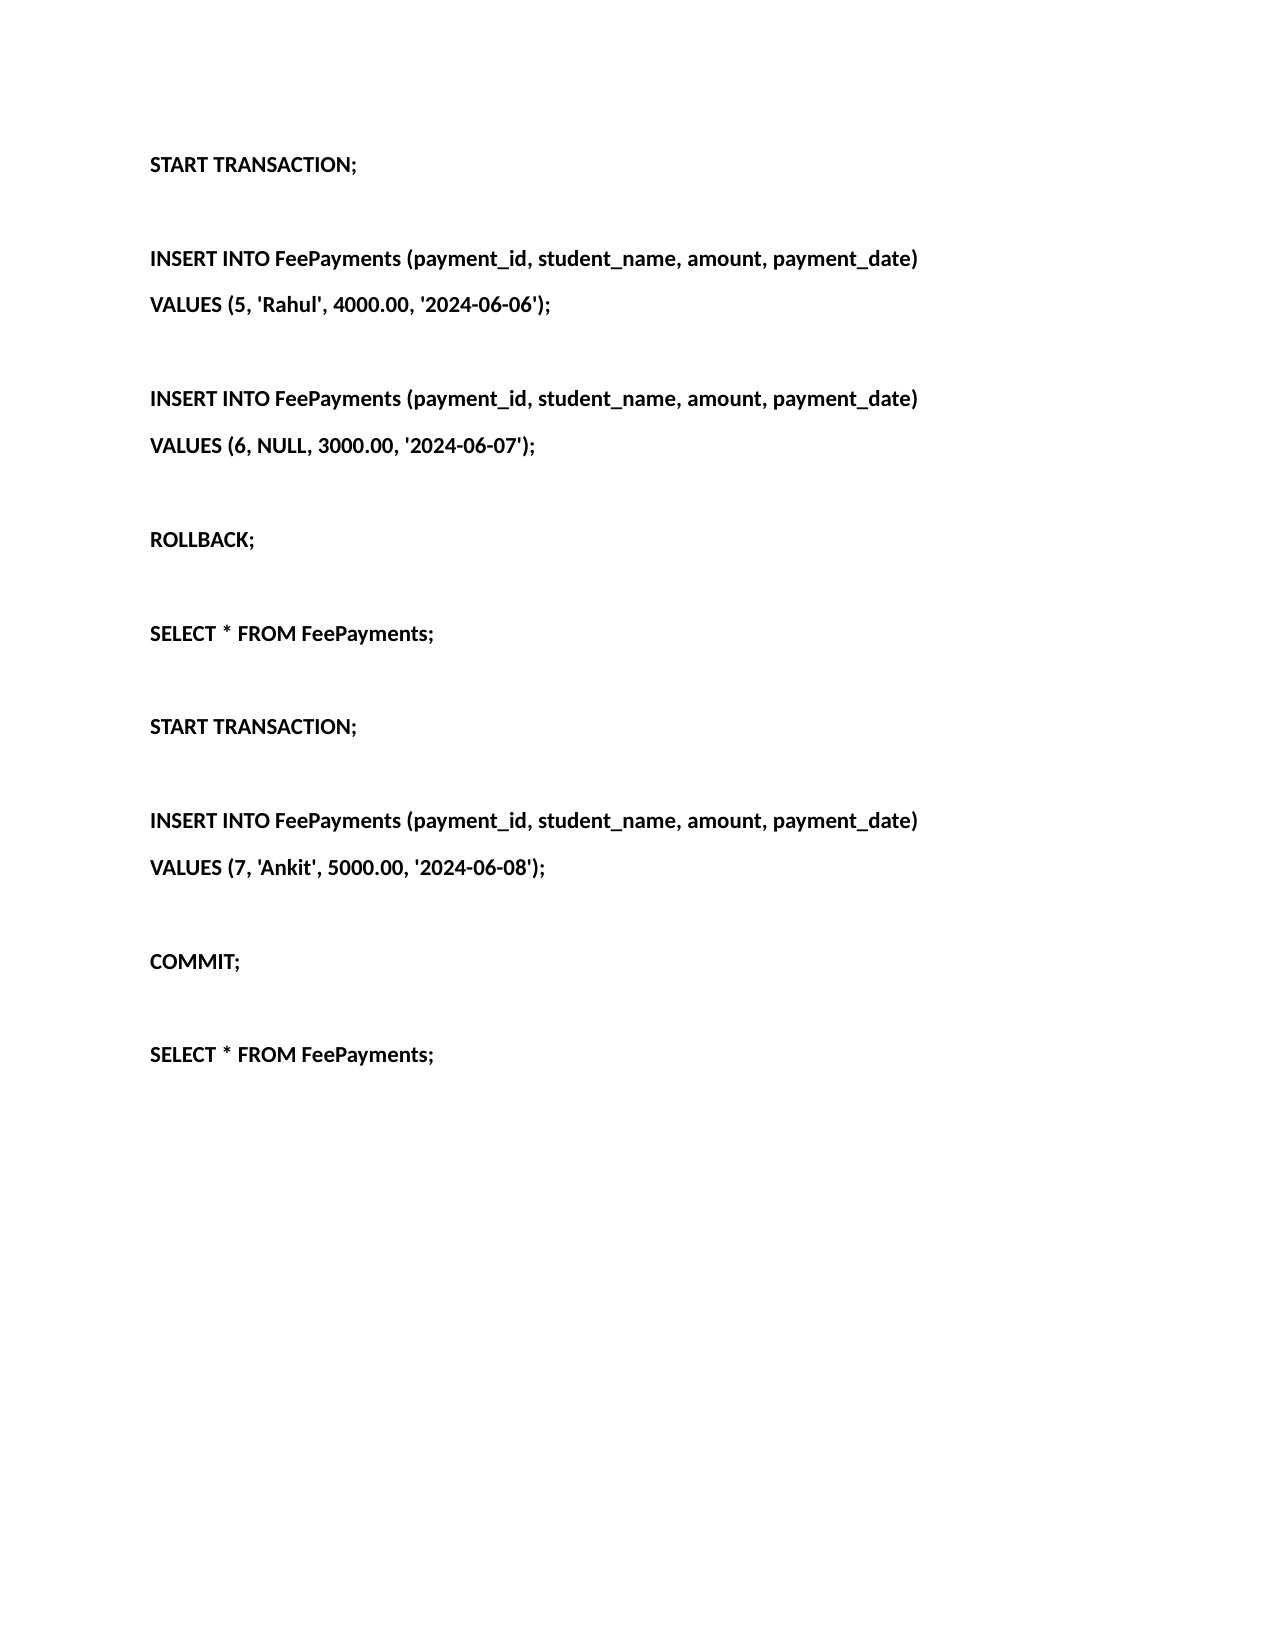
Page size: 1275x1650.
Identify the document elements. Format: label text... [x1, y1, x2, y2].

text COMMIT; [150, 947, 1125, 975]
text INSERT INTO FeePayments (payment_id, student_name, amount, payment_date) [150, 806, 1125, 834]
text START TRANSACTION; [150, 150, 1125, 178]
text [150, 244, 1125, 272]
text SELECT * FROM FeePayments; [150, 619, 1125, 647]
text VALUES (6, NULL, 3000.00, '2024-06-07'); [150, 431, 1125, 459]
text ROLLBACK; [150, 525, 1125, 553]
text START TRANSACTION; [150, 712, 1125, 741]
text VALUES (7, 'Ankit', 5000.00, '2024-06-08'); [150, 853, 1125, 881]
text SELECT * FROM FeePayments; [150, 1041, 1125, 1069]
text VALUES (5, 'Rahul', 4000.00, '2024-06-06'); [150, 291, 1125, 319]
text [150, 384, 1125, 412]
